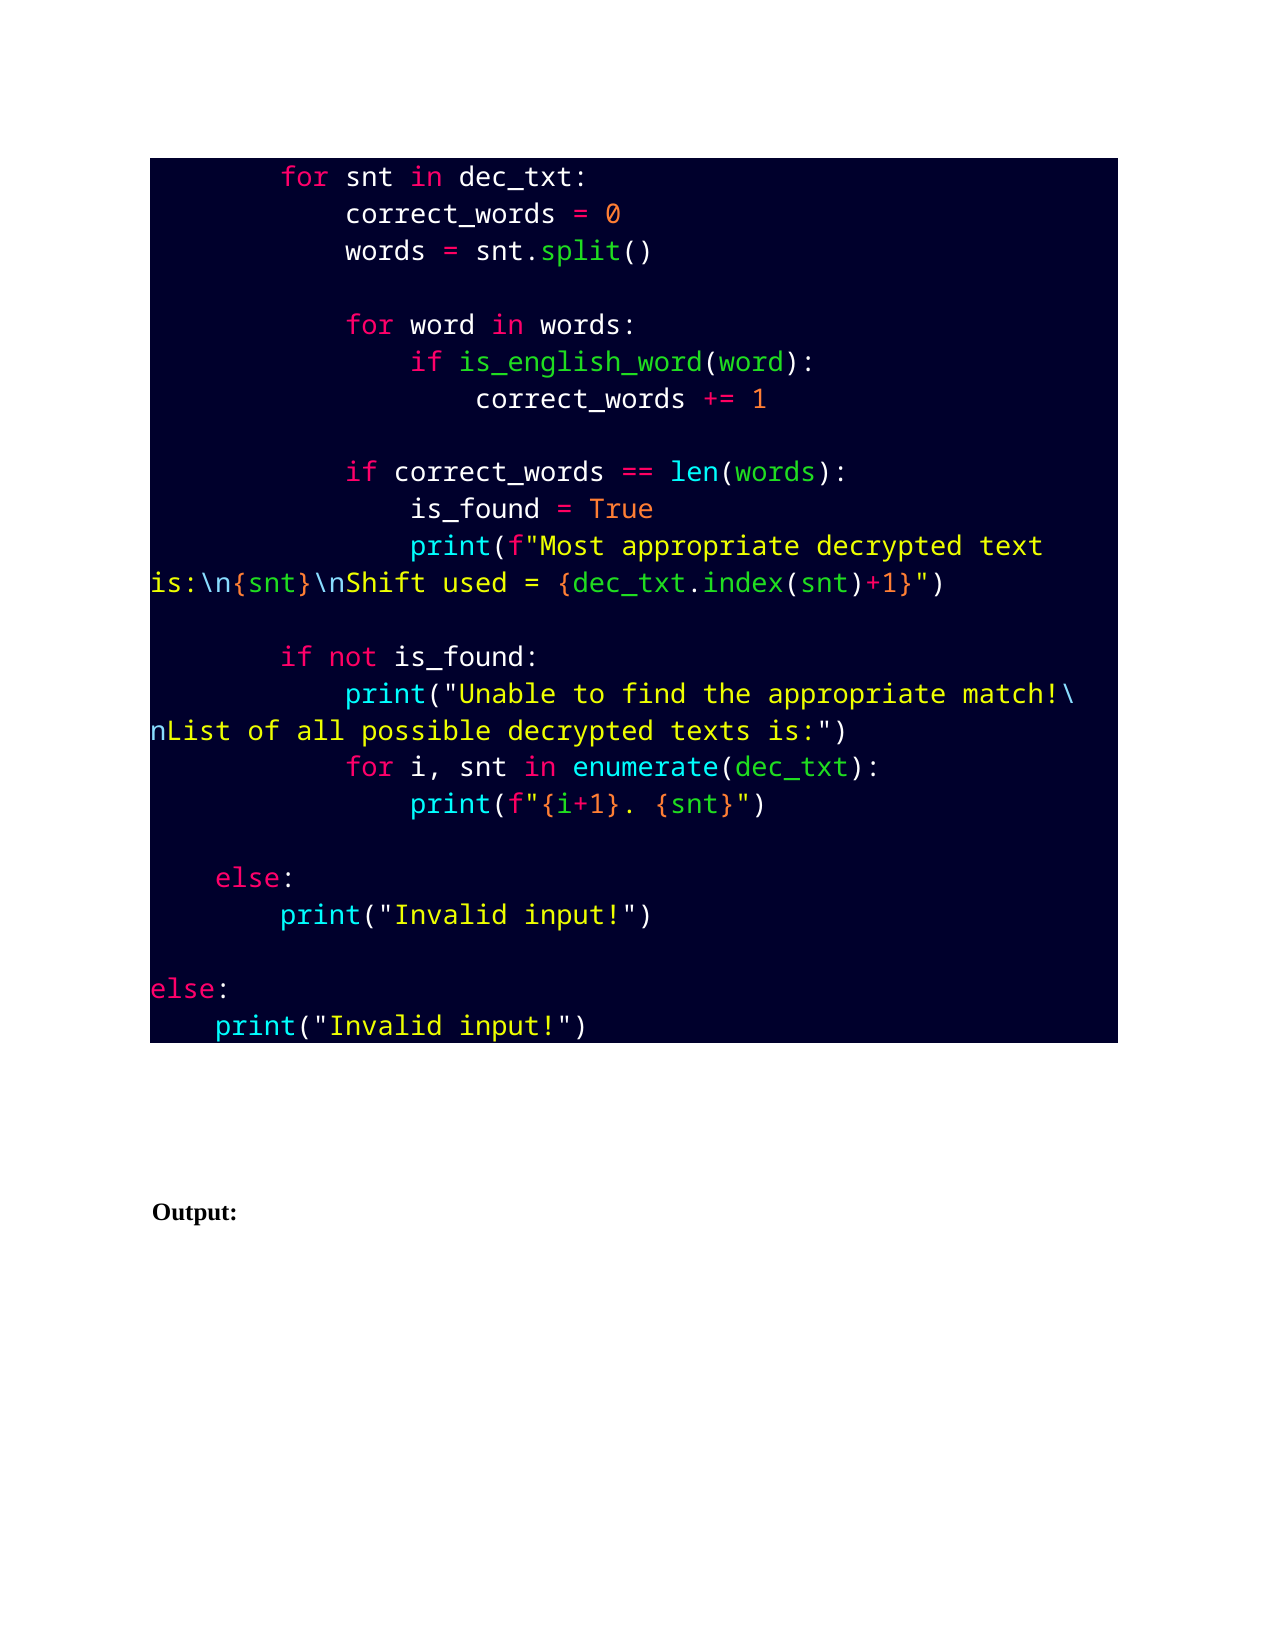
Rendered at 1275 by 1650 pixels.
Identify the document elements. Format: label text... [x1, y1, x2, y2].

text correct_words = 0 [150, 195, 1118, 232]
text if correct_words == len(words): [150, 453, 1118, 490]
text for i, snt in enumerate(dec_txt): [150, 748, 1118, 785]
text Output: [152, 1197, 1118, 1226]
text print("Unable to find the appropriate match!\nList of all possible decrypted texts is:") [150, 674, 1118, 748]
text correct_words += 1 [150, 379, 1118, 416]
text else: [150, 969, 1118, 1006]
text if is_english_word(word): [150, 342, 1118, 379]
text print(f"{i+1}. {snt}") [150, 785, 1118, 822]
text is_found = True [150, 490, 1118, 527]
text print("Invalid input!") [150, 895, 1118, 932]
text print("Invalid input!") [150, 1006, 1118, 1043]
text for word in words: [150, 305, 1118, 342]
text if not is_found: [150, 637, 1118, 674]
text words = snt.split() [150, 232, 1118, 268]
text for snt in dec_txt: [150, 158, 1118, 195]
text print(f"Most appropriate decrypted text is:\n{snt}\nShift used = {dec_txt.index(snt)+1}") [150, 527, 1118, 600]
text else: [150, 858, 1118, 895]
